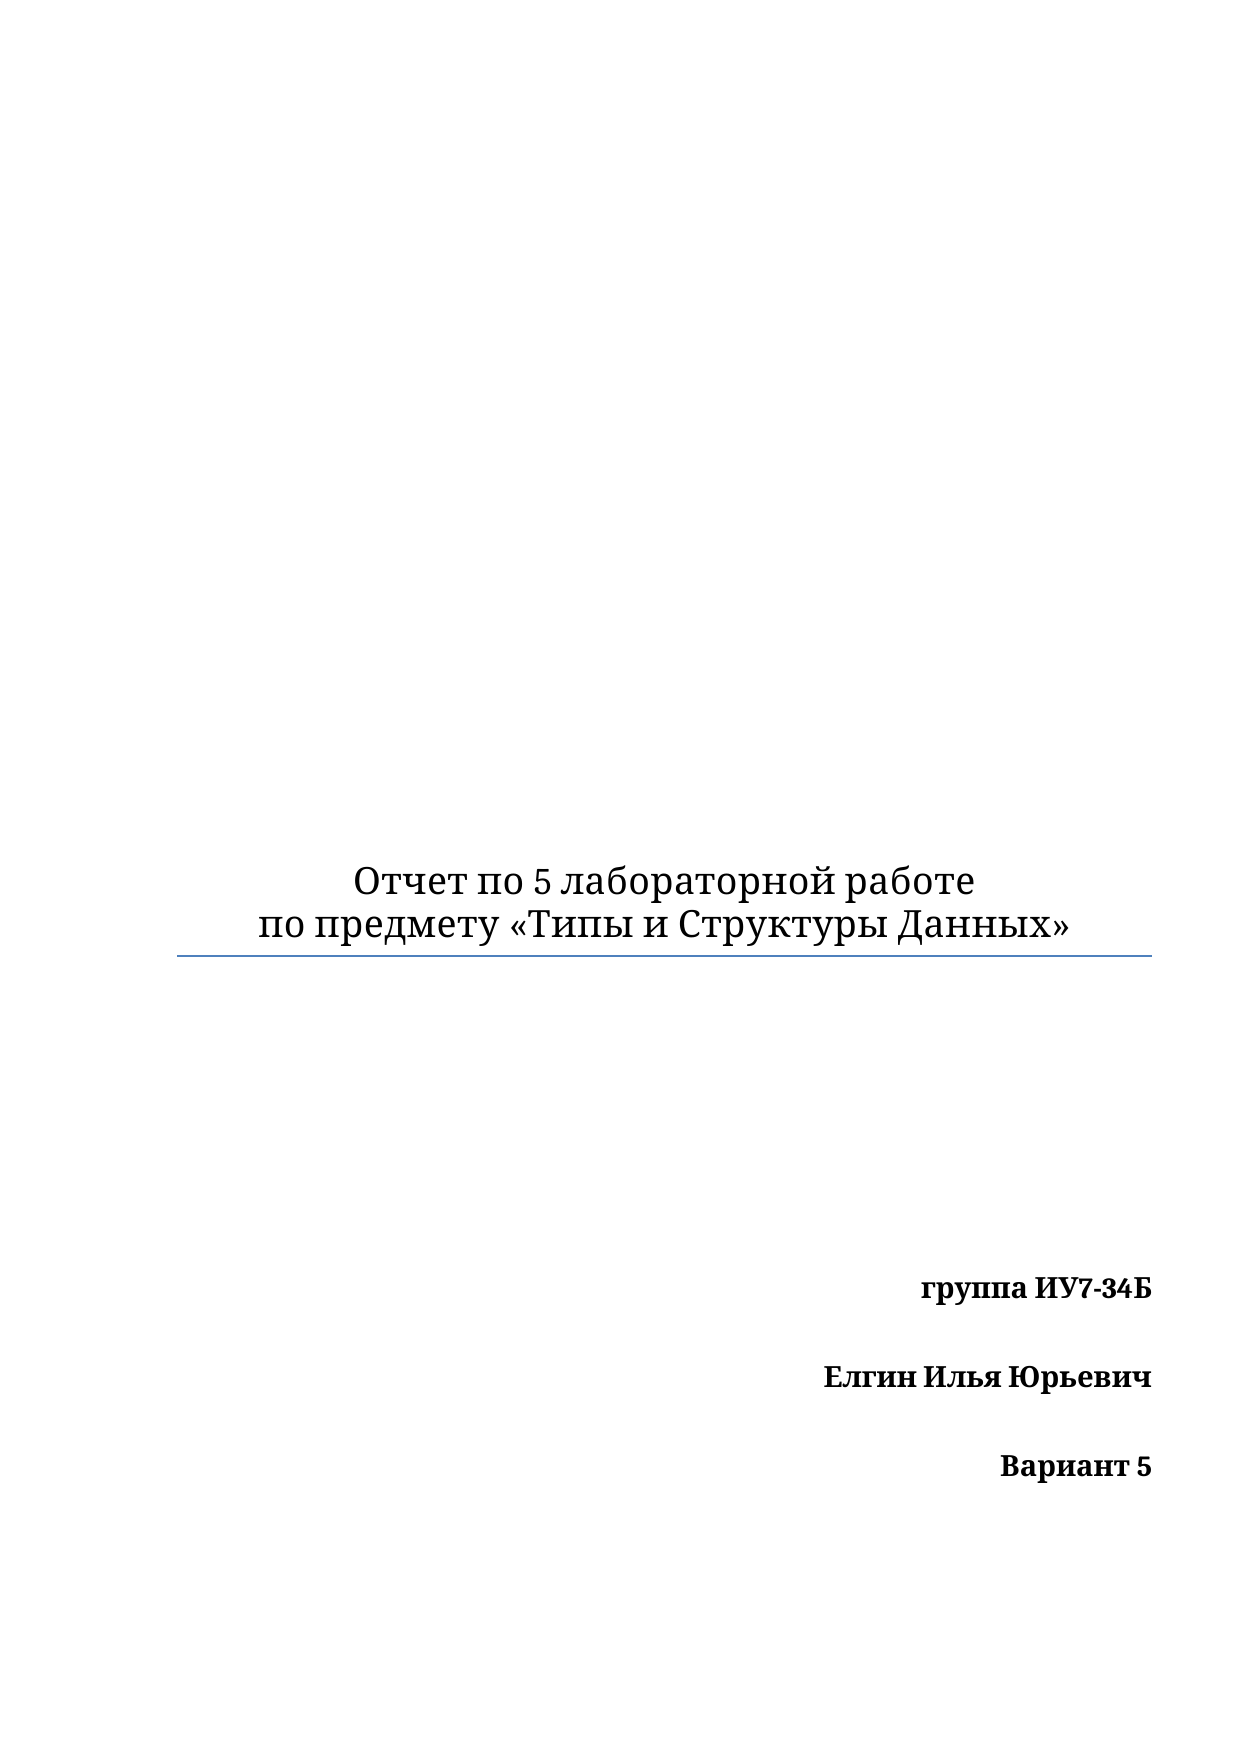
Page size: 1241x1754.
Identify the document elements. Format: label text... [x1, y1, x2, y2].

subtitle Вариант 5 [177, 1450, 1152, 1483]
title по предмету «Типы и Структуры Данных» [177, 903, 1152, 955]
subtitle группа ИУ7-34Б [177, 1273, 1152, 1306]
title Отчет по 5 лабораторной работе [177, 860, 1152, 903]
subtitle Елгин Илья Юрьевич [177, 1361, 1152, 1395]
